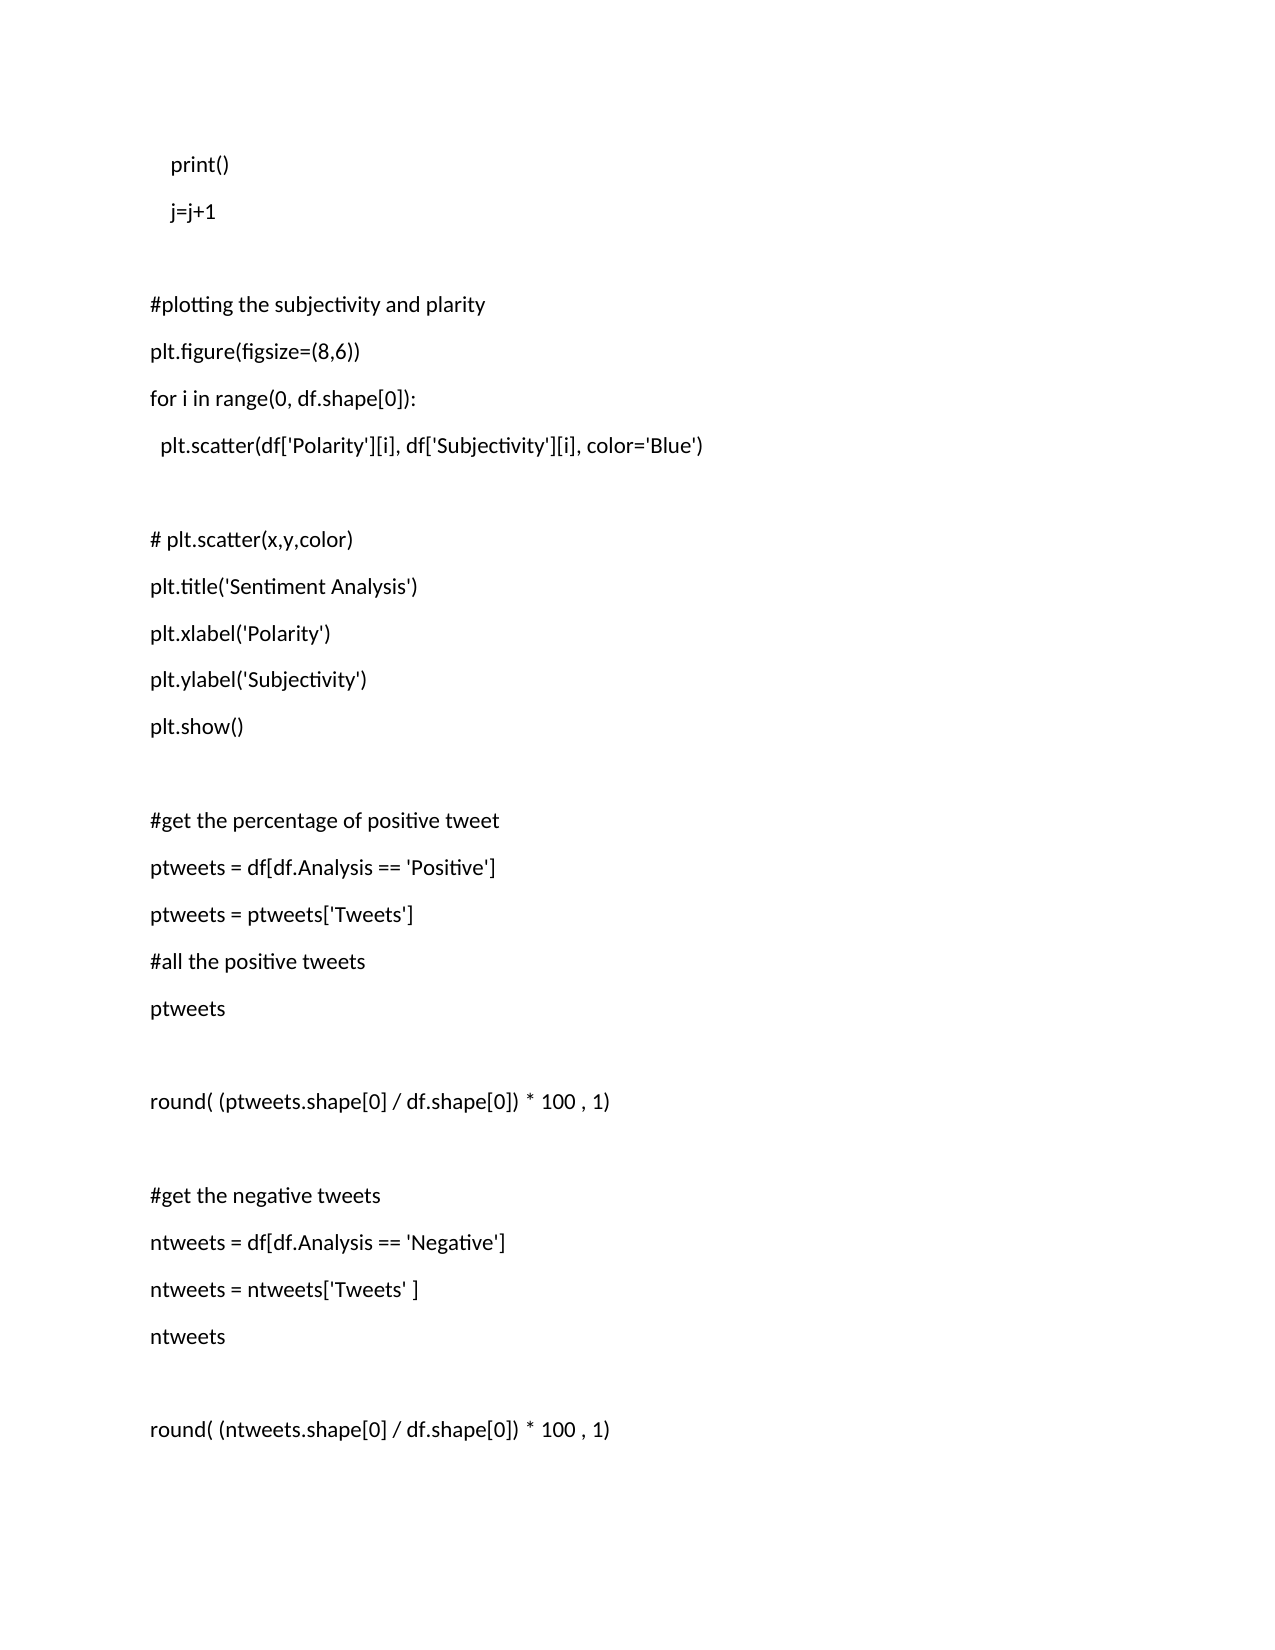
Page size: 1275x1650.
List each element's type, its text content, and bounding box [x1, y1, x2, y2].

text plt.scatter(df['Polarity'][i], df['Subjectivity'][i], color='Blue') [150, 431, 1125, 459]
text #get the percentage of positive tweet [150, 806, 1125, 834]
text # plt.scatter(x,y,color) [150, 525, 1125, 553]
text plt.title('Sentiment Analysis') [150, 572, 1125, 600]
text #get the negative tweets [150, 1181, 1125, 1209]
text ptweets = df[df.Analysis == 'Positive'] [150, 853, 1125, 881]
text plt.xlabel('Polarity') [150, 619, 1125, 647]
text j=j+1 [150, 197, 1125, 225]
text ntweets = df[df.Analysis == 'Negative'] [150, 1228, 1125, 1256]
text plt.show() [150, 712, 1125, 741]
text print() [150, 150, 1125, 178]
text round( (ptweets.shape[0] / df.shape[0]) * 100 , 1) [150, 1087, 1125, 1116]
text #all the positive tweets [150, 947, 1125, 975]
text plt.figure(figsize=(8,6)) [150, 337, 1125, 366]
text ntweets = ntweets['Tweets' ] [150, 1275, 1125, 1303]
text round( (ntweets.shape[0] / df.shape[0]) * 100 , 1) [150, 1416, 1125, 1444]
text ntweets [150, 1322, 1125, 1350]
text plt.ylabel('Subjectivity') [150, 666, 1125, 694]
text for i in range(0, df.shape[0]): [150, 384, 1125, 412]
text #plotting the subjectivity and plarity [150, 291, 1125, 319]
text ptweets = ptweets['Tweets'] [150, 900, 1125, 928]
text ptweets [150, 994, 1125, 1022]
